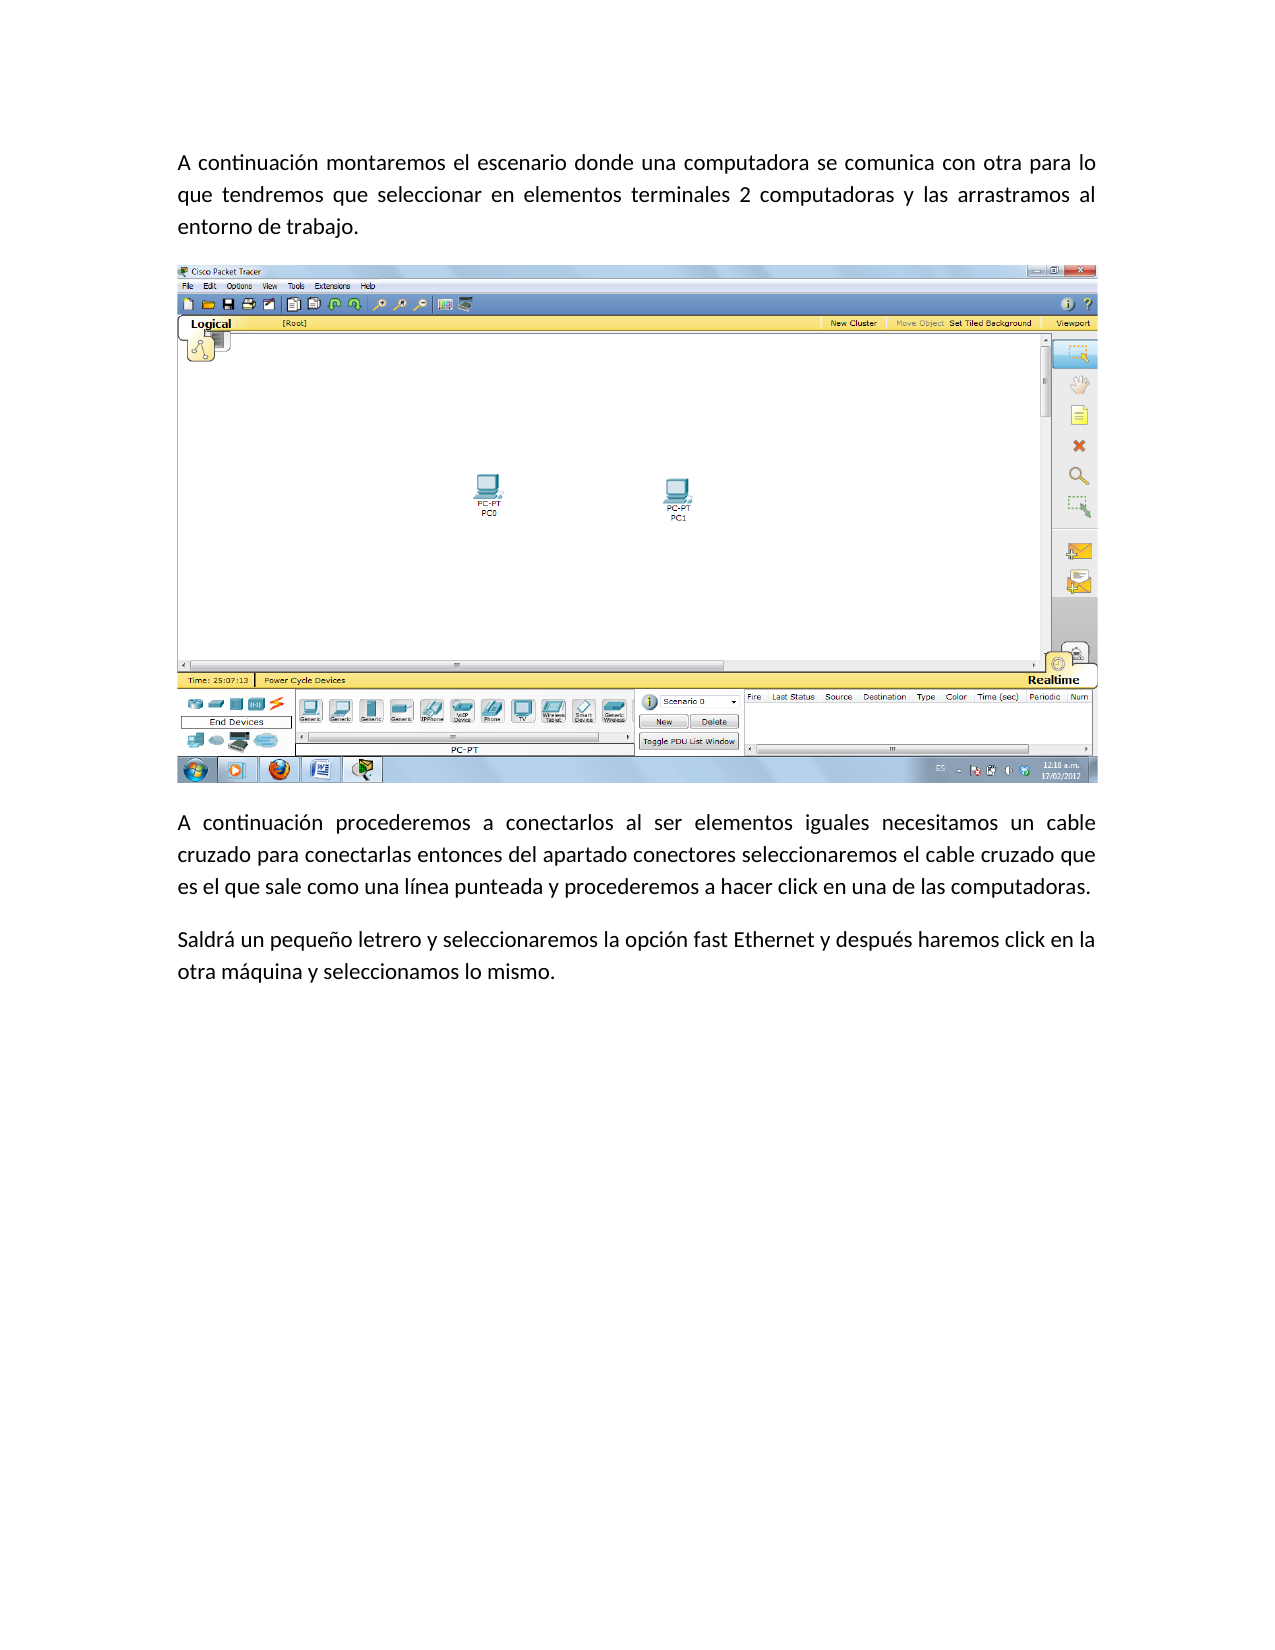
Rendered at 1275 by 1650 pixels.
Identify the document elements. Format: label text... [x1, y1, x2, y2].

text Saldrá un pequeño letrero y seleccionaremos la opción fast Ethernet y después haremos click en la otra máquina y seleccionamos lo mismo. [177, 925, 1098, 985]
text A continuación montaremos el escenario donde una computadora se comunica con otra para lo que tendremos que seleccionar en elementos terminales 2 computadoras y las arrastramos al entorno de trabajo. [177, 148, 1098, 240]
picture [177, 265, 1098, 783]
text A continuación procederemos a conectarlos al ser elementos iguales necesitamos un cable cruzado para conectarlas entonces del apartado conectores seleccionaremos el cable cruzado que es el que sale como una línea punteada y procederemos a hacer click en una de las computadoras. [177, 808, 1098, 900]
